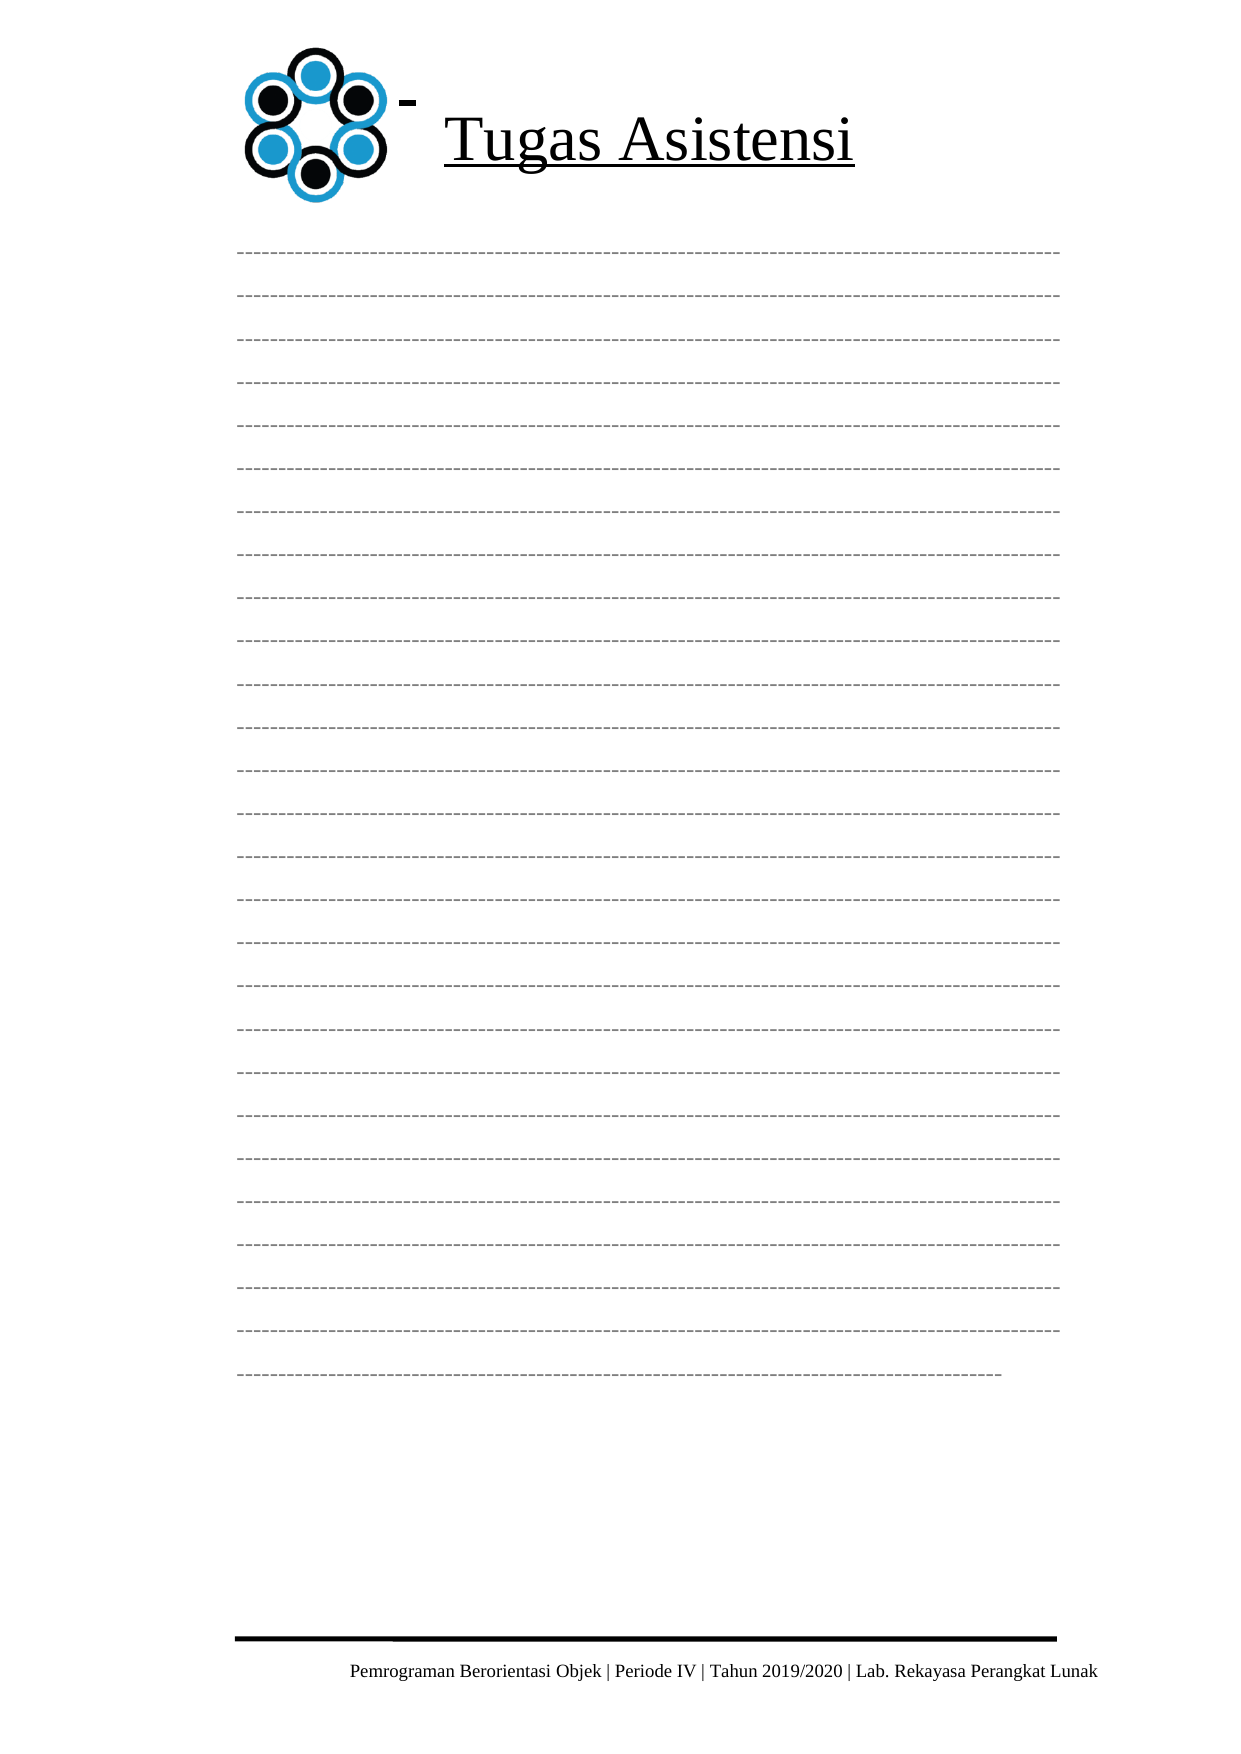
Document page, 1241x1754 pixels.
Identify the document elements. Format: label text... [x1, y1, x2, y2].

picture [237, 46, 394, 203]
